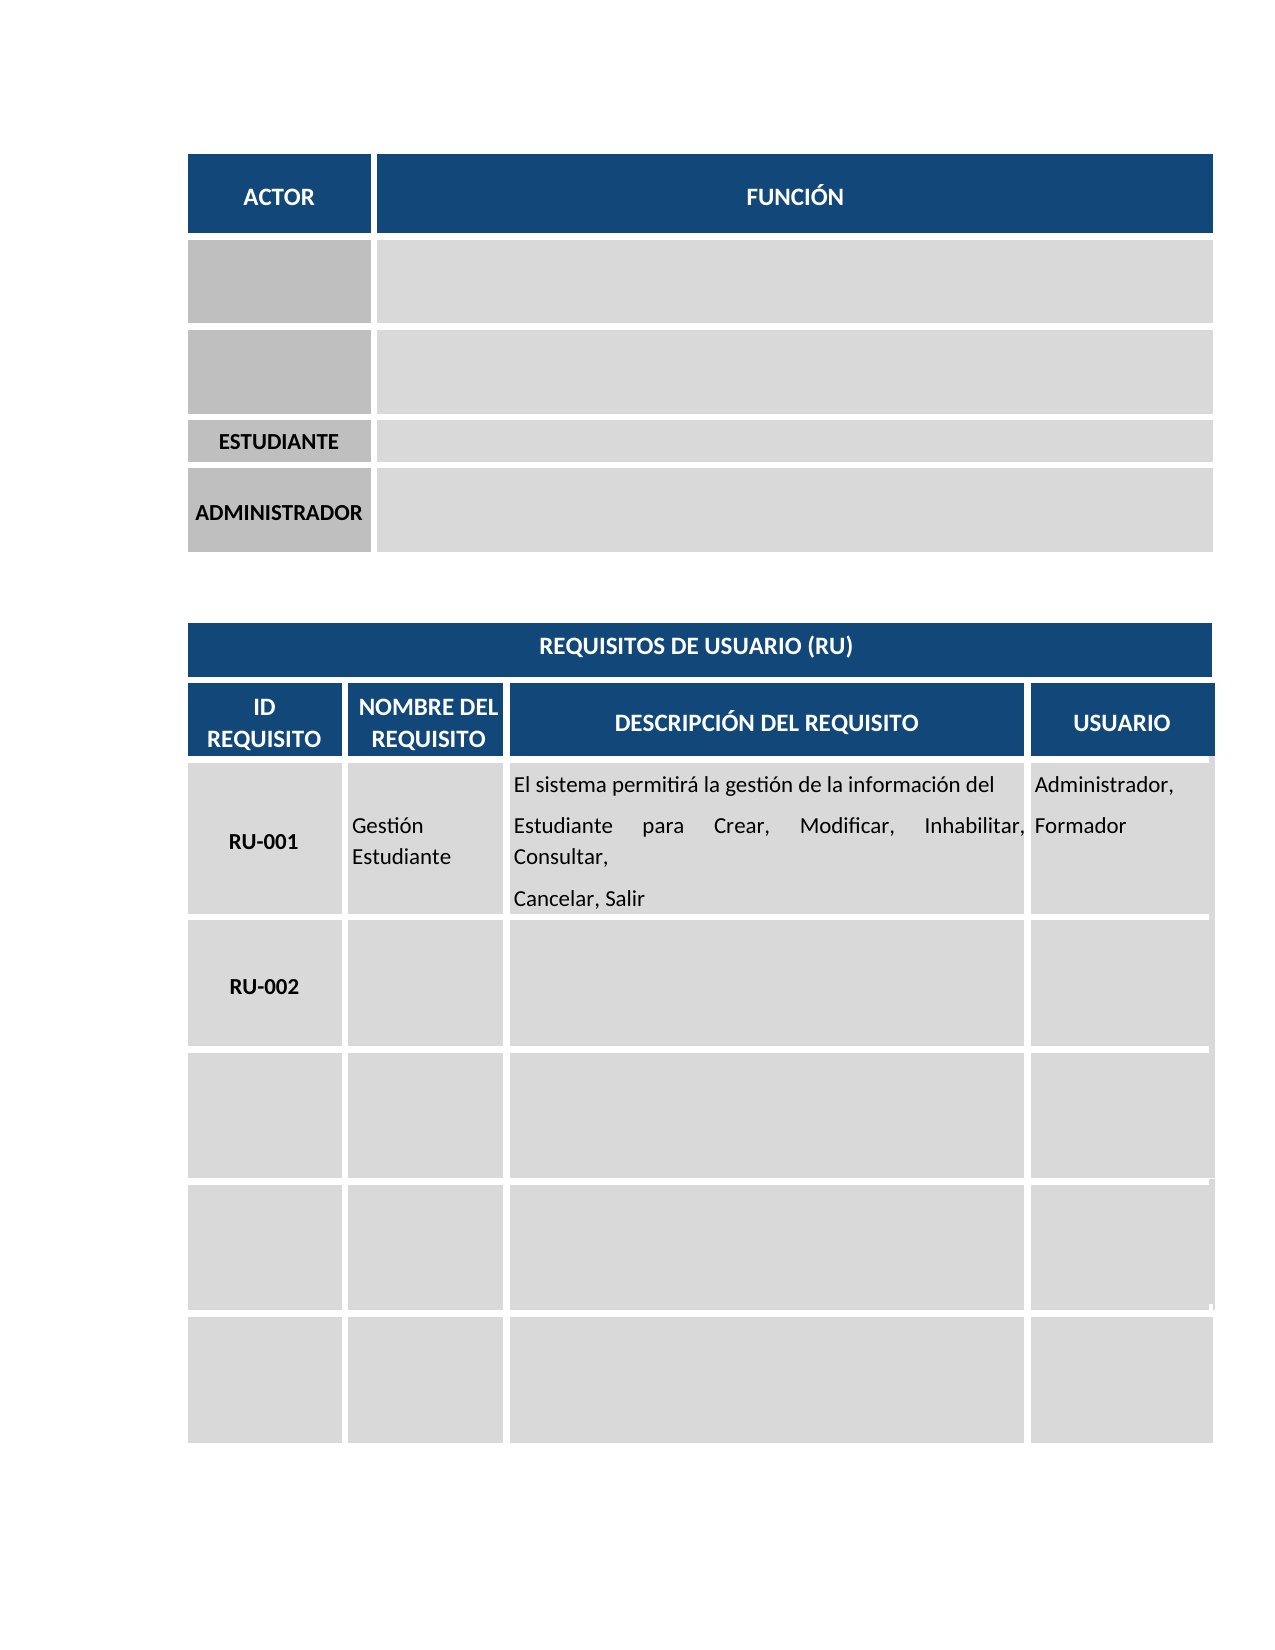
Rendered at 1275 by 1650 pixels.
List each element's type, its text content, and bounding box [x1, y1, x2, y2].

table_cell Administrador, Formador [1031, 756, 1215, 914]
table_cell [1031, 1317, 1213, 1443]
table_cell [1031, 914, 1215, 1046]
table_cell [510, 1185, 1024, 1310]
table_cell [188, 240, 371, 323]
table_cell USUARIO [1031, 683, 1215, 756]
table_cell [348, 1185, 503, 1310]
table_cell NOMBRE DEL REQUISITO [348, 683, 503, 756]
table_cell [1031, 1046, 1215, 1178]
table_cell DESCRIPCIÓN DEL REQUISITO [510, 683, 1024, 756]
table_cell [510, 920, 1024, 1046]
table_cell [348, 1053, 503, 1178]
table_cell [377, 240, 1213, 323]
table_header FUNCIÓN [377, 154, 1213, 233]
table_header REQUISITOS DE USUARIO (RU) [506, 623, 1212, 677]
table_cell [1031, 1179, 1215, 1310]
table_cell [377, 420, 1213, 462]
table_cell El sistema permitirá la gestión de la información del Estudiante para Crear, Modificar, Inhabilitar, Consultar, Cancelar, Salir [510, 763, 1024, 914]
table_cell [377, 468, 1213, 552]
table_cell [188, 1317, 342, 1443]
table_header [345, 623, 506, 677]
table_cell [348, 1317, 503, 1443]
table_cell RU-002 [188, 920, 342, 1046]
table_cell [188, 1053, 342, 1178]
table_cell [348, 920, 503, 1046]
table_cell [188, 1185, 342, 1310]
table_cell ESTUDIANTE [188, 420, 371, 462]
table_cell ID REQUISITO [188, 683, 342, 756]
table_cell [377, 330, 1213, 414]
table_cell RU-001 [188, 763, 342, 914]
table_header [188, 623, 345, 677]
table_cell [510, 1317, 1024, 1443]
table_cell [188, 330, 371, 414]
table_cell Gestión Estudiante [348, 763, 503, 914]
table_cell ADMINISTRADOR [188, 468, 371, 552]
table_cell [510, 1053, 1024, 1178]
table_header ACTOR [188, 154, 371, 233]
